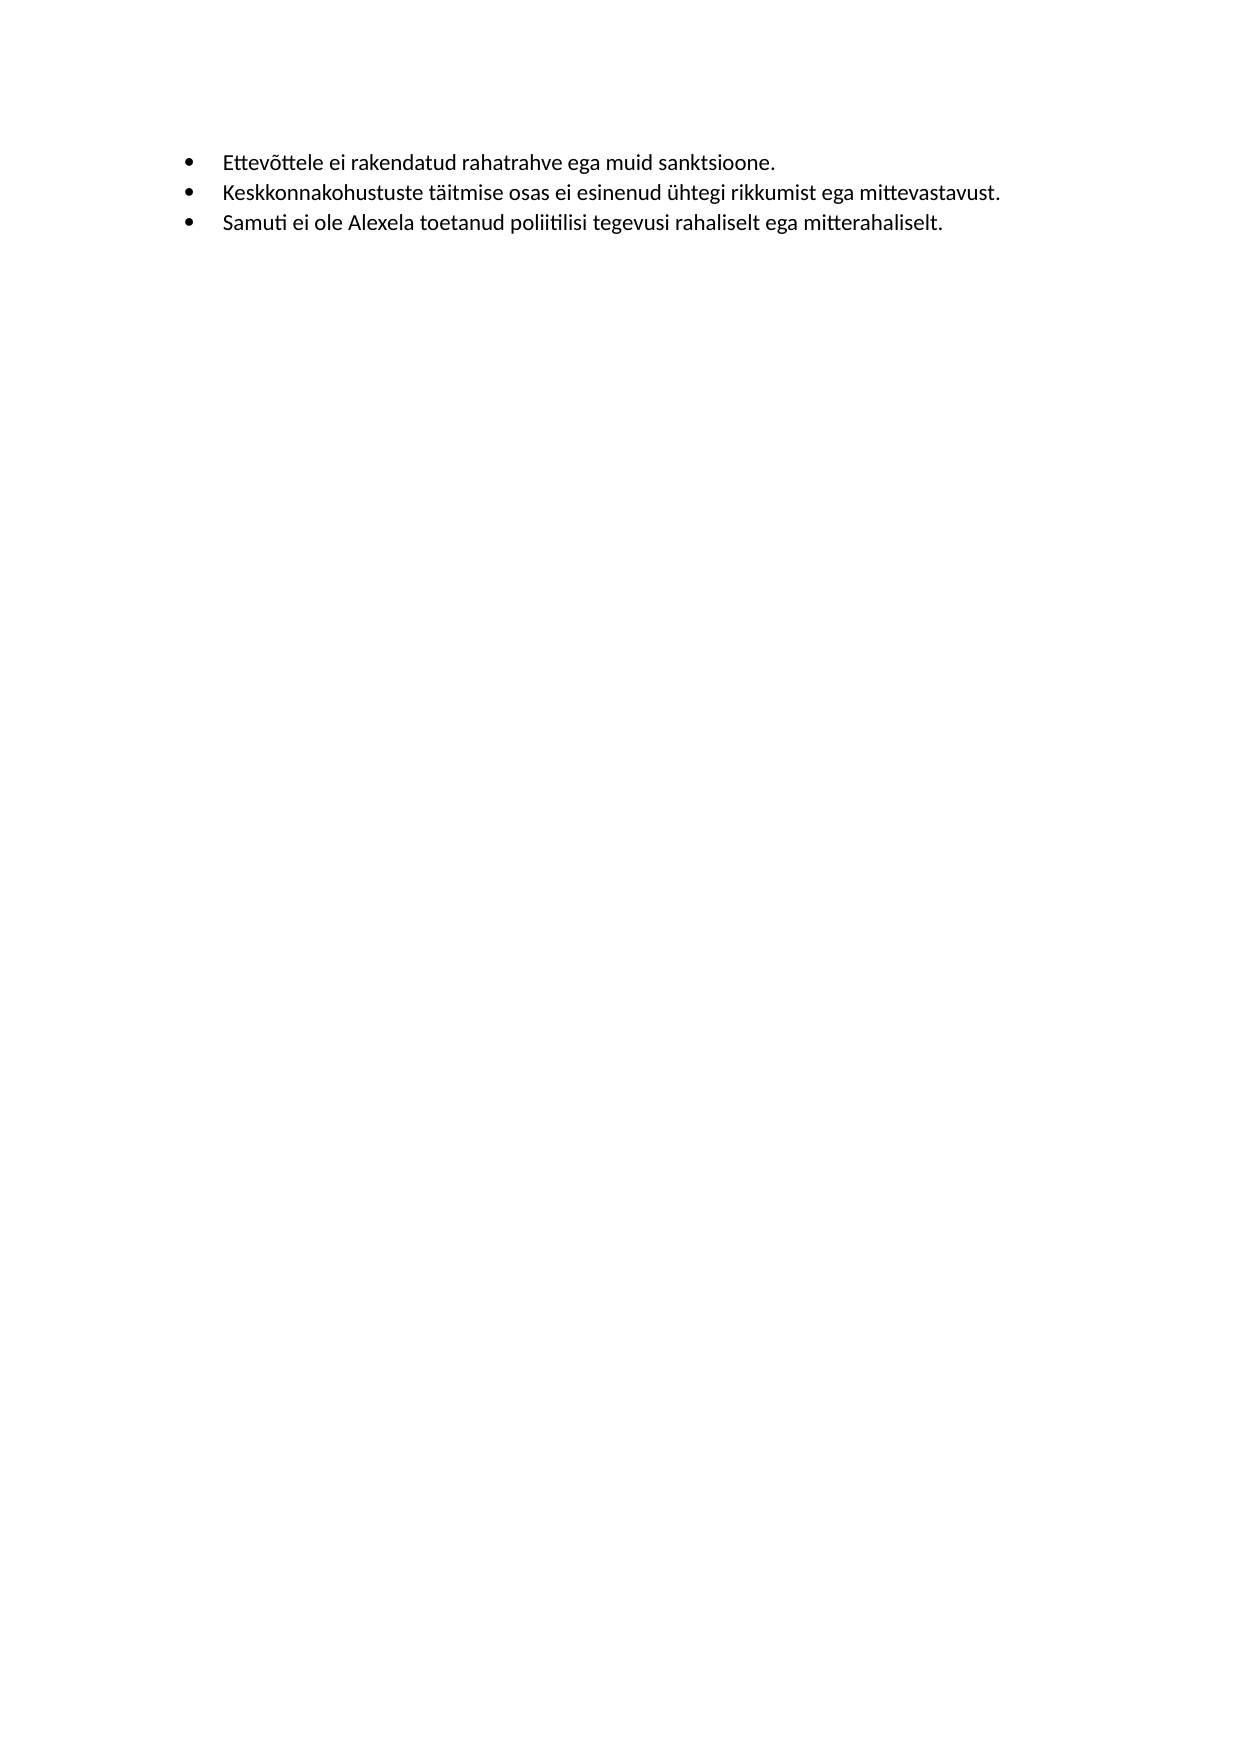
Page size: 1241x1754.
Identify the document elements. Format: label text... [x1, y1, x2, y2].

list Keskkonnakohustuste täitmise osas ei esinenud ühtegi rikkumist ega mittevastavust. [185, 178, 1093, 206]
list Ettevõttele ei rakendatud rahatrahve ega muid sanktsioone. [185, 148, 1093, 176]
list Samuti ei ole Alexela toetanud poliitilisi tegevusi rahaliselt ega mitterahaliselt. [185, 208, 1093, 236]
